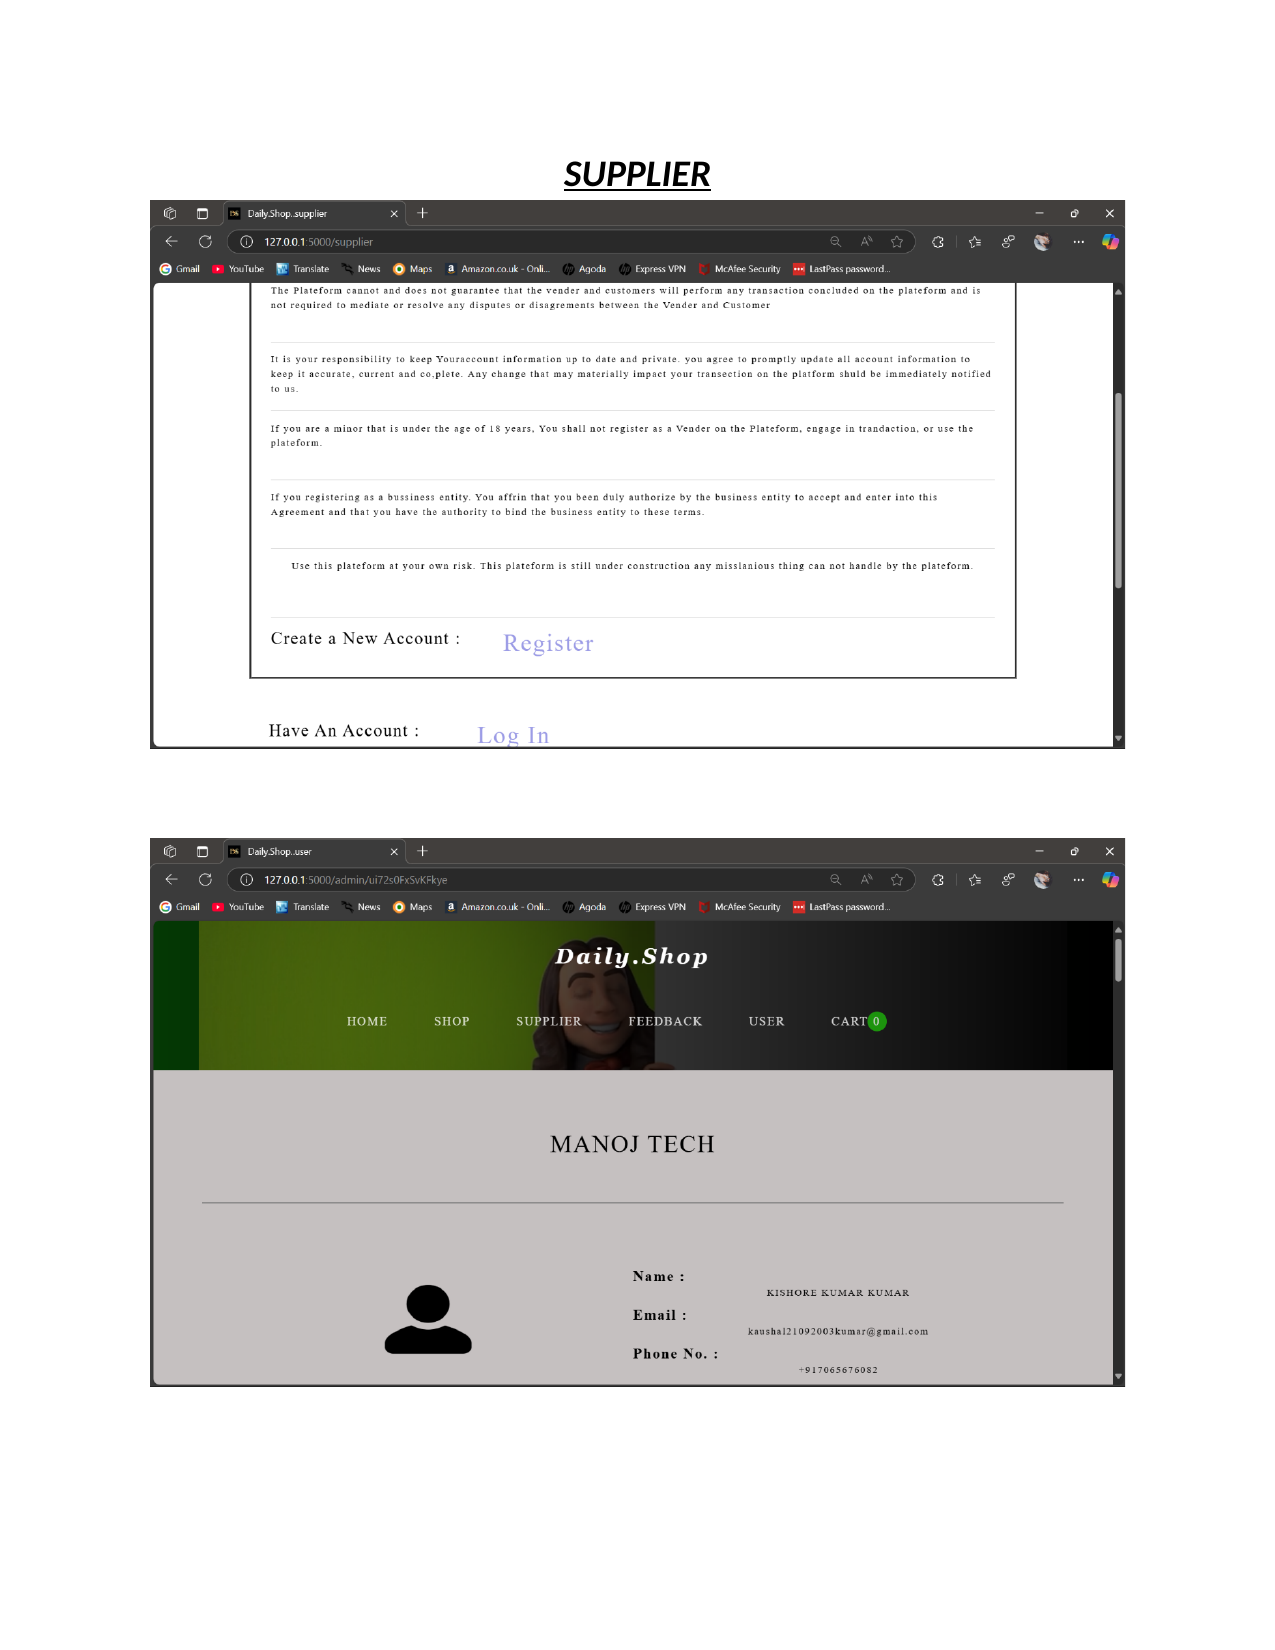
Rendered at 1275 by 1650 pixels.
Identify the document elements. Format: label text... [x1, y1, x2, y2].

picture [150, 200, 1125, 749]
text SUPPLIER [150, 150, 1125, 200]
picture [150, 838, 1125, 1387]
